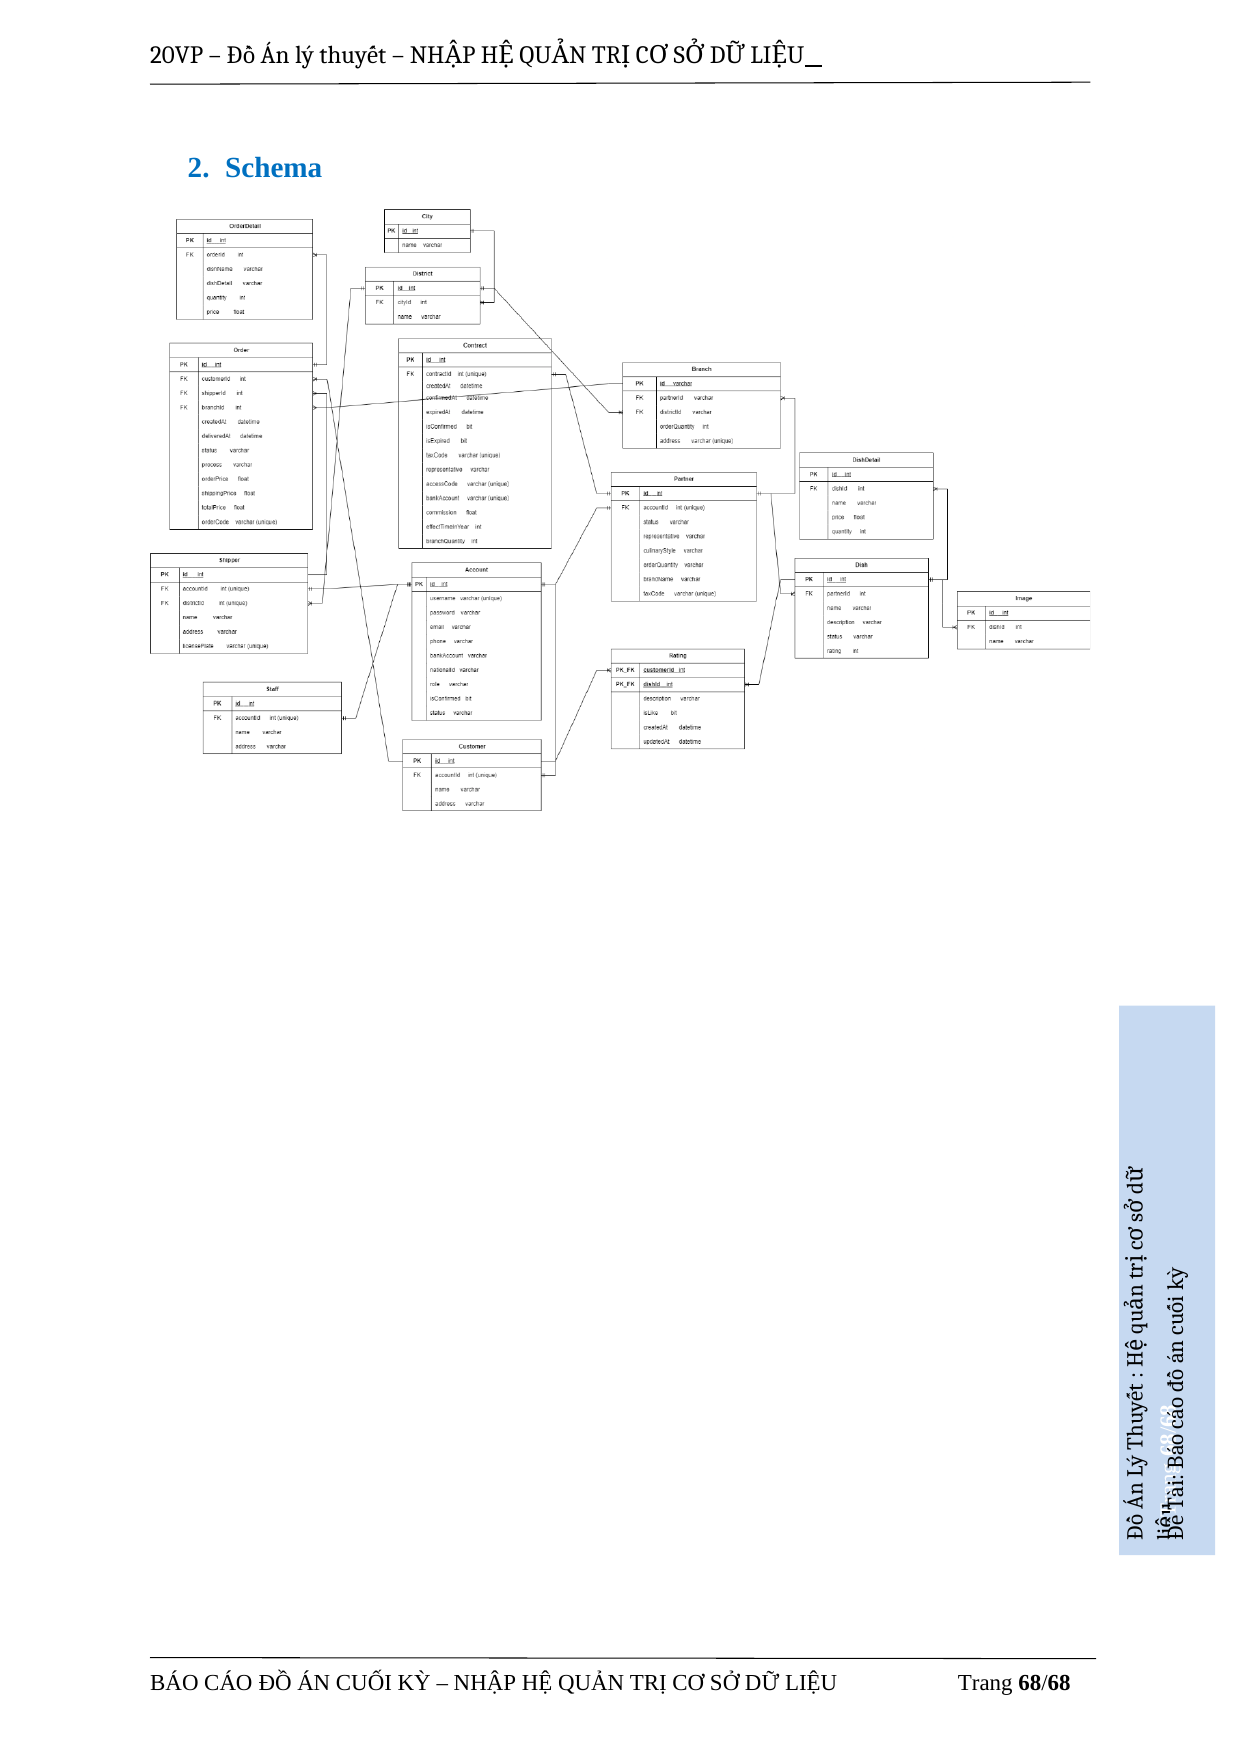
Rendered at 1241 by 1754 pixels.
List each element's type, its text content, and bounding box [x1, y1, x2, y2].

list Schema [187, 150, 1090, 183]
picture [150, 209, 1091, 811]
